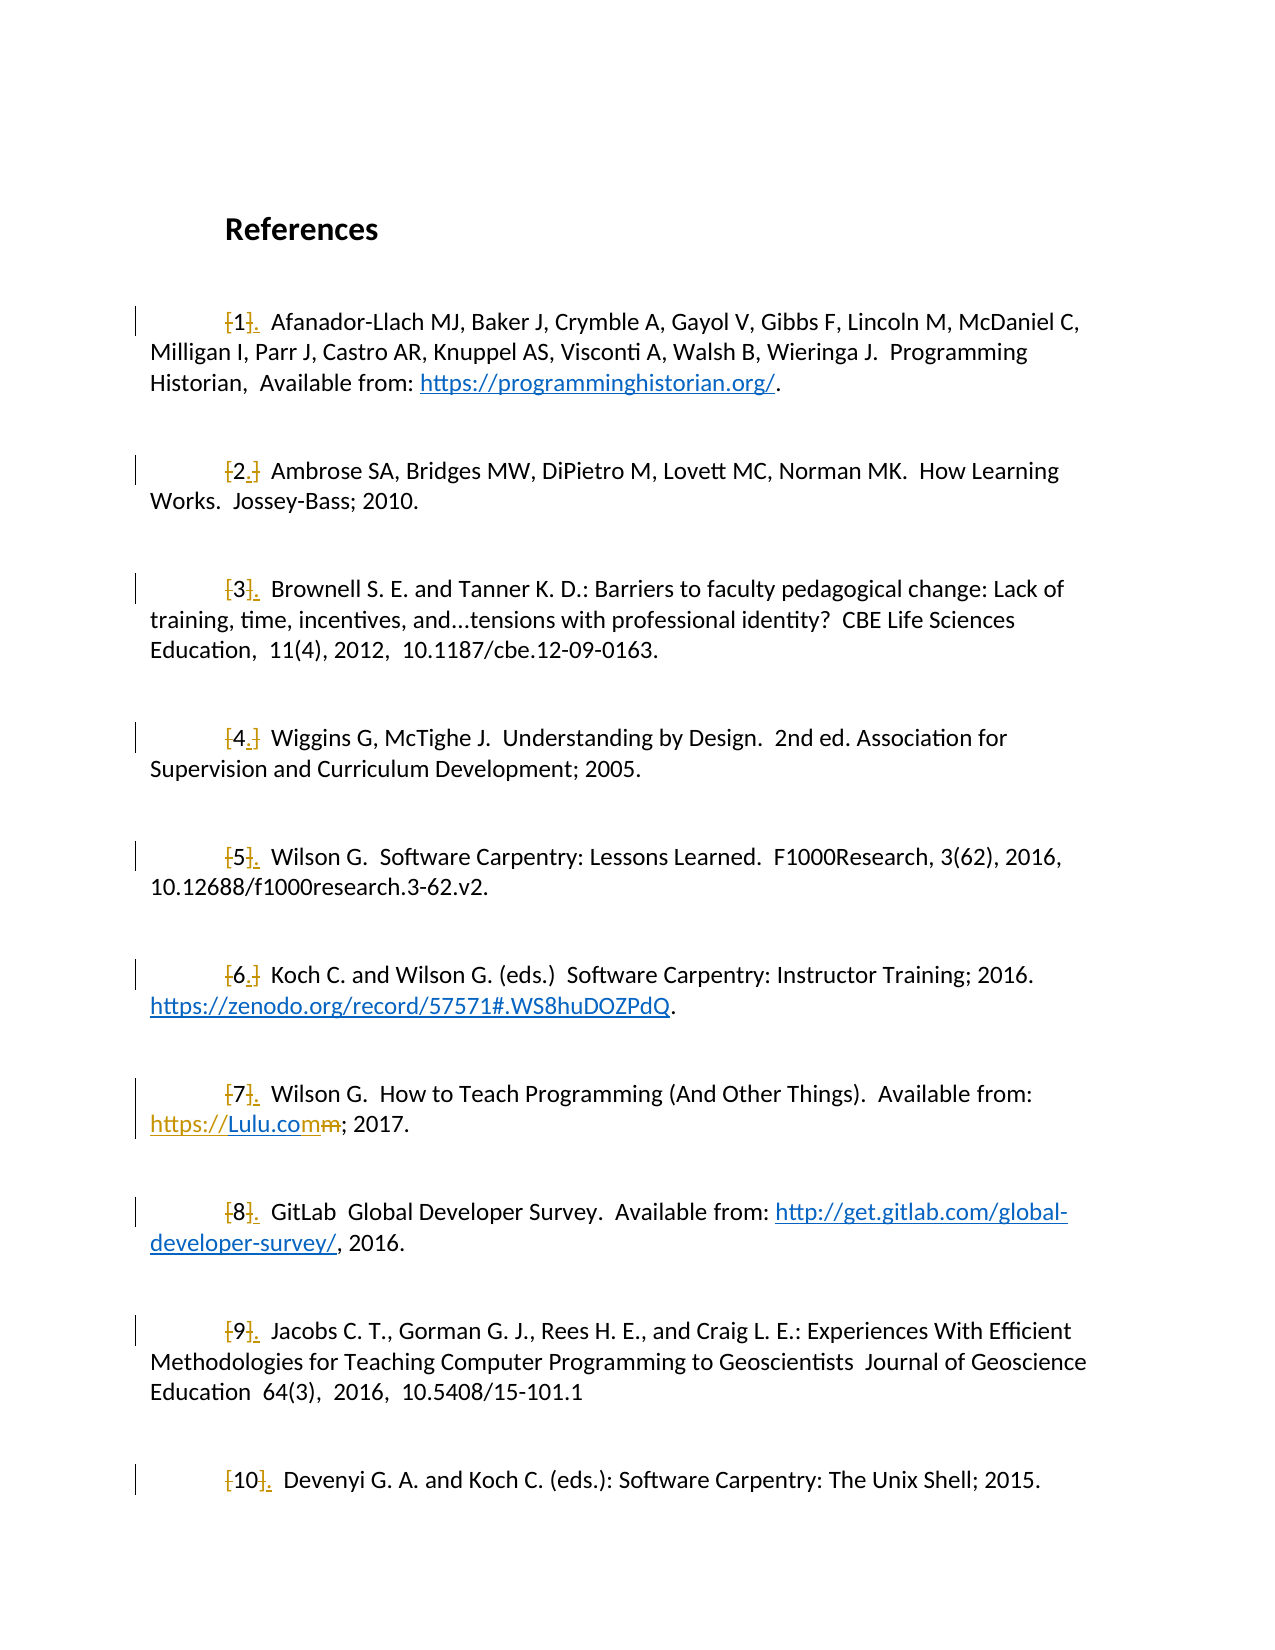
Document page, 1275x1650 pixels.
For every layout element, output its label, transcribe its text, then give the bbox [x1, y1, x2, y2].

text 8 GitLab Global Developer Survey. Available from: http://get.gitlab.com/global-developer-survey/, 2016. [150, 1197, 1125, 1258]
text 2 Ambrose SA, Bridges MW, DiPietro M, Lovett MC, Norman MK. How Learning Works. Jossey-Bass; 2010. [150, 455, 1125, 516]
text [150, 1464, 1125, 1495]
text 6 Koch C. and Wilson G. (eds.) Software Carpentry: Instructor Training; 2016. https://zenodo.org/record/57571#.WS8huDOZPdQ. [150, 959, 1125, 1021]
text 3 Brownell S. E. and Tanner K. D.: Barriers to faculty pedagogical change: Lack of training, time, incentives, and...tensions with professional identity? CBE Life Sciences Education, 11(4), 2012, 10.1187/cbe.12-09-0163. [150, 573, 1125, 665]
text 4 Wiggins G, McTighe J. Understanding by Design. 2nd ed. Association for Supervision and Curriculum Development; 2005. [150, 722, 1125, 783]
text 1 Afanador-Llach MJ, Baker J, Crymble A, Gayol V, Gibbs F, Lincoln M, McDaniel C, Milligan I, Parr J, Castro AR, Knuppel AS, Visconti A, Walsh B, Wieringa J. Programming Historian, Available from: https://programminghistorian.org/. [150, 306, 1125, 397]
text 5 Wilson G. Software Carpentry: Lessons Learned. F1000Research, 3(62), 2016, 10.12688/f1000research.3-62.v2. [150, 841, 1125, 902]
text 9 Jacobs C. T., Gorman G. J., Rees H. E., and Craig L. E.: Experiences With Efficient Methodologies for Teaching Computer Programming to Geoscientists Journal of Geoscience Education 64(3), 2016, 10.5408/15-101.1 [150, 1315, 1125, 1407]
text References [150, 207, 1125, 248]
text 7 Wilson G. How to Teach Programming (And Other Things). Available from: Lulu.co; 2017. [150, 1078, 1125, 1139]
